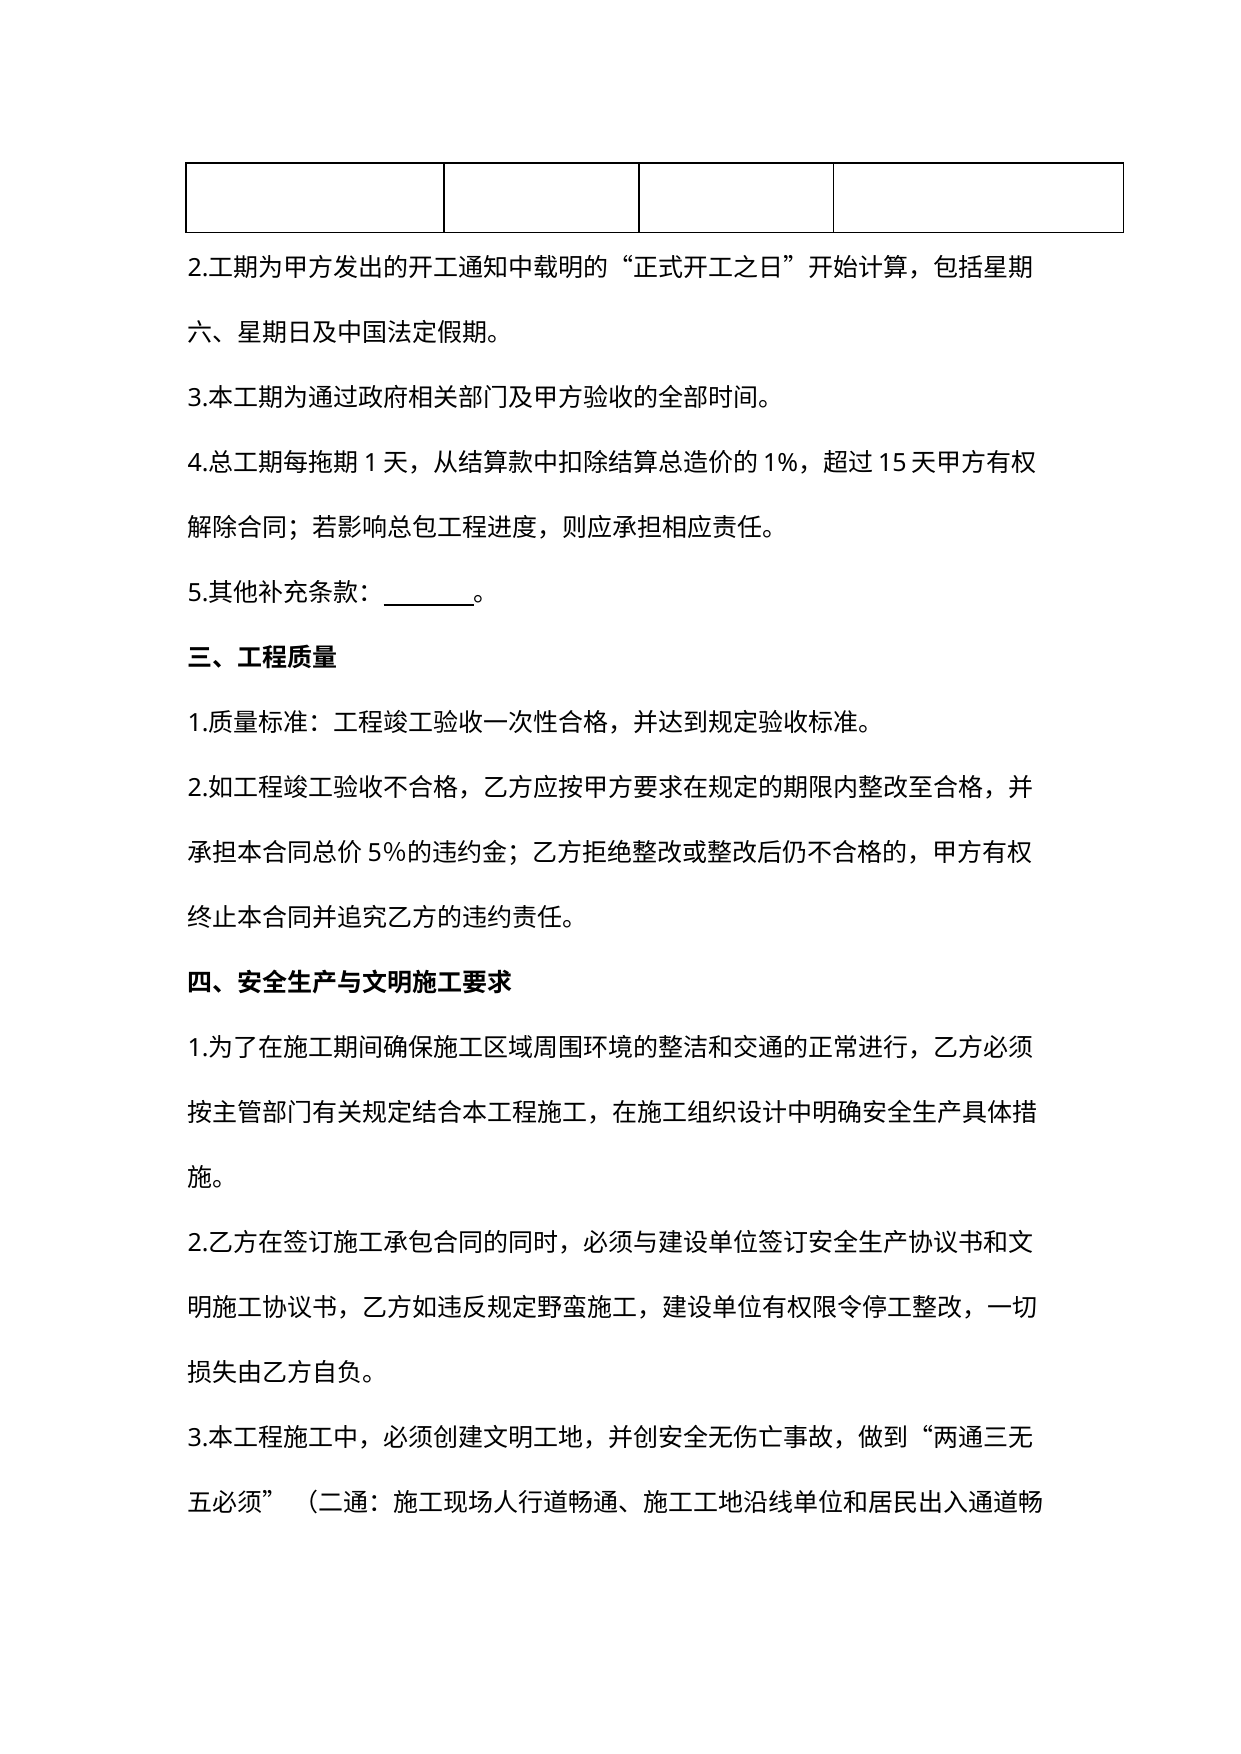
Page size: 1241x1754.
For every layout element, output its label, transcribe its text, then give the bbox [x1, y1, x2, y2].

text 2.乙方在签订施工承包合同的同时，必须与建设单位签订安全生产协议书和文明施工协议书，乙方如违反规定野蛮施工，建设单位有权限令停工整改，一切损失由乙方自负。 [187, 1208, 1053, 1403]
table_cell [445, 164, 638, 232]
text 2.如工程竣工验收不合格，乙方应按甲方要求在规定的期限内整改至合格，并承担本合同总价5％的违约金；乙方拒绝整改或整改后仍不合格的，甲方有权终止本合同并追究乙方的违约责任。 [187, 753, 1053, 948]
text 2.工期为甲方发出的开工通知中载明的“正式开工之日”开始计算，包括星期六、星期日及中国法定假期。 [187, 233, 1053, 363]
table_cell [834, 164, 1123, 232]
text 4.总工期每拖期1天，从结算款中扣除结算总造价的1%，超过15天甲方有权解除合同；若影响总包工程进度，则应承担相应责任。 [187, 428, 1053, 558]
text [187, 1403, 1053, 1533]
table_cell [187, 164, 443, 232]
subtitle 四、安全生产与文明施工要求 [187, 948, 1053, 1013]
text 1.为了在施工期间确保施工区域周围环境的整洁和交通的正常进行，乙方必须按主管部门有关规定结合本工程施工，在施工组织设计中明确安全生产具体措施。 [187, 1013, 1053, 1208]
text 5.其他补充条款： 。 [187, 558, 1053, 623]
table_cell [640, 164, 833, 232]
subtitle 三、工程质量 [187, 623, 1053, 688]
text 1.质量标准：工程竣工验收一次性合格，并达到规定验收标准。 [187, 688, 1053, 753]
text 3.本工期为通过政府相关部门及甲方验收的全部时间。 [187, 363, 1053, 428]
